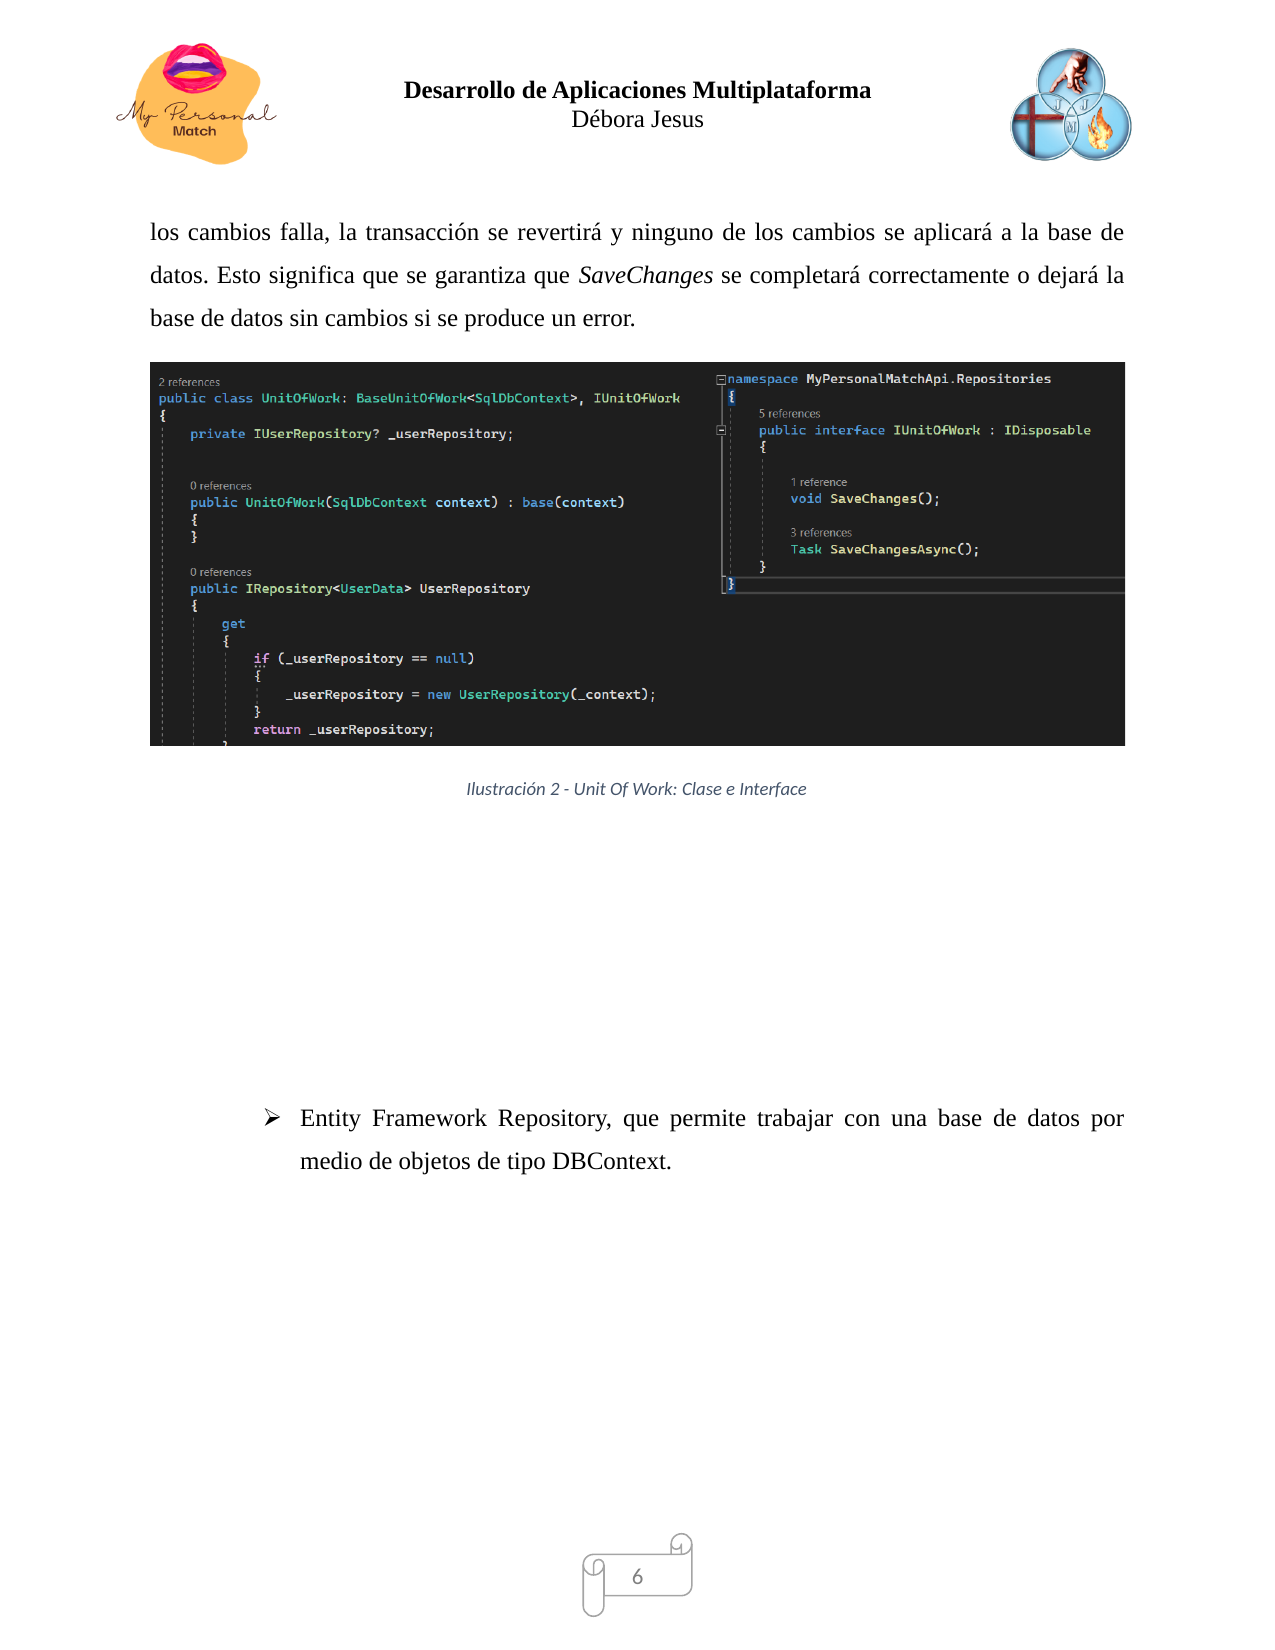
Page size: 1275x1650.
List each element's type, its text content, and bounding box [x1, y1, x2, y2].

list Entity Framework Repository, que permite trabajar con una base de datos por medio de objetos de tipo DBContext. [262, 1103, 1125, 1174]
picture [150, 362, 1125, 746]
picture [1003, 42, 1139, 167]
picture [105, 37, 284, 173]
